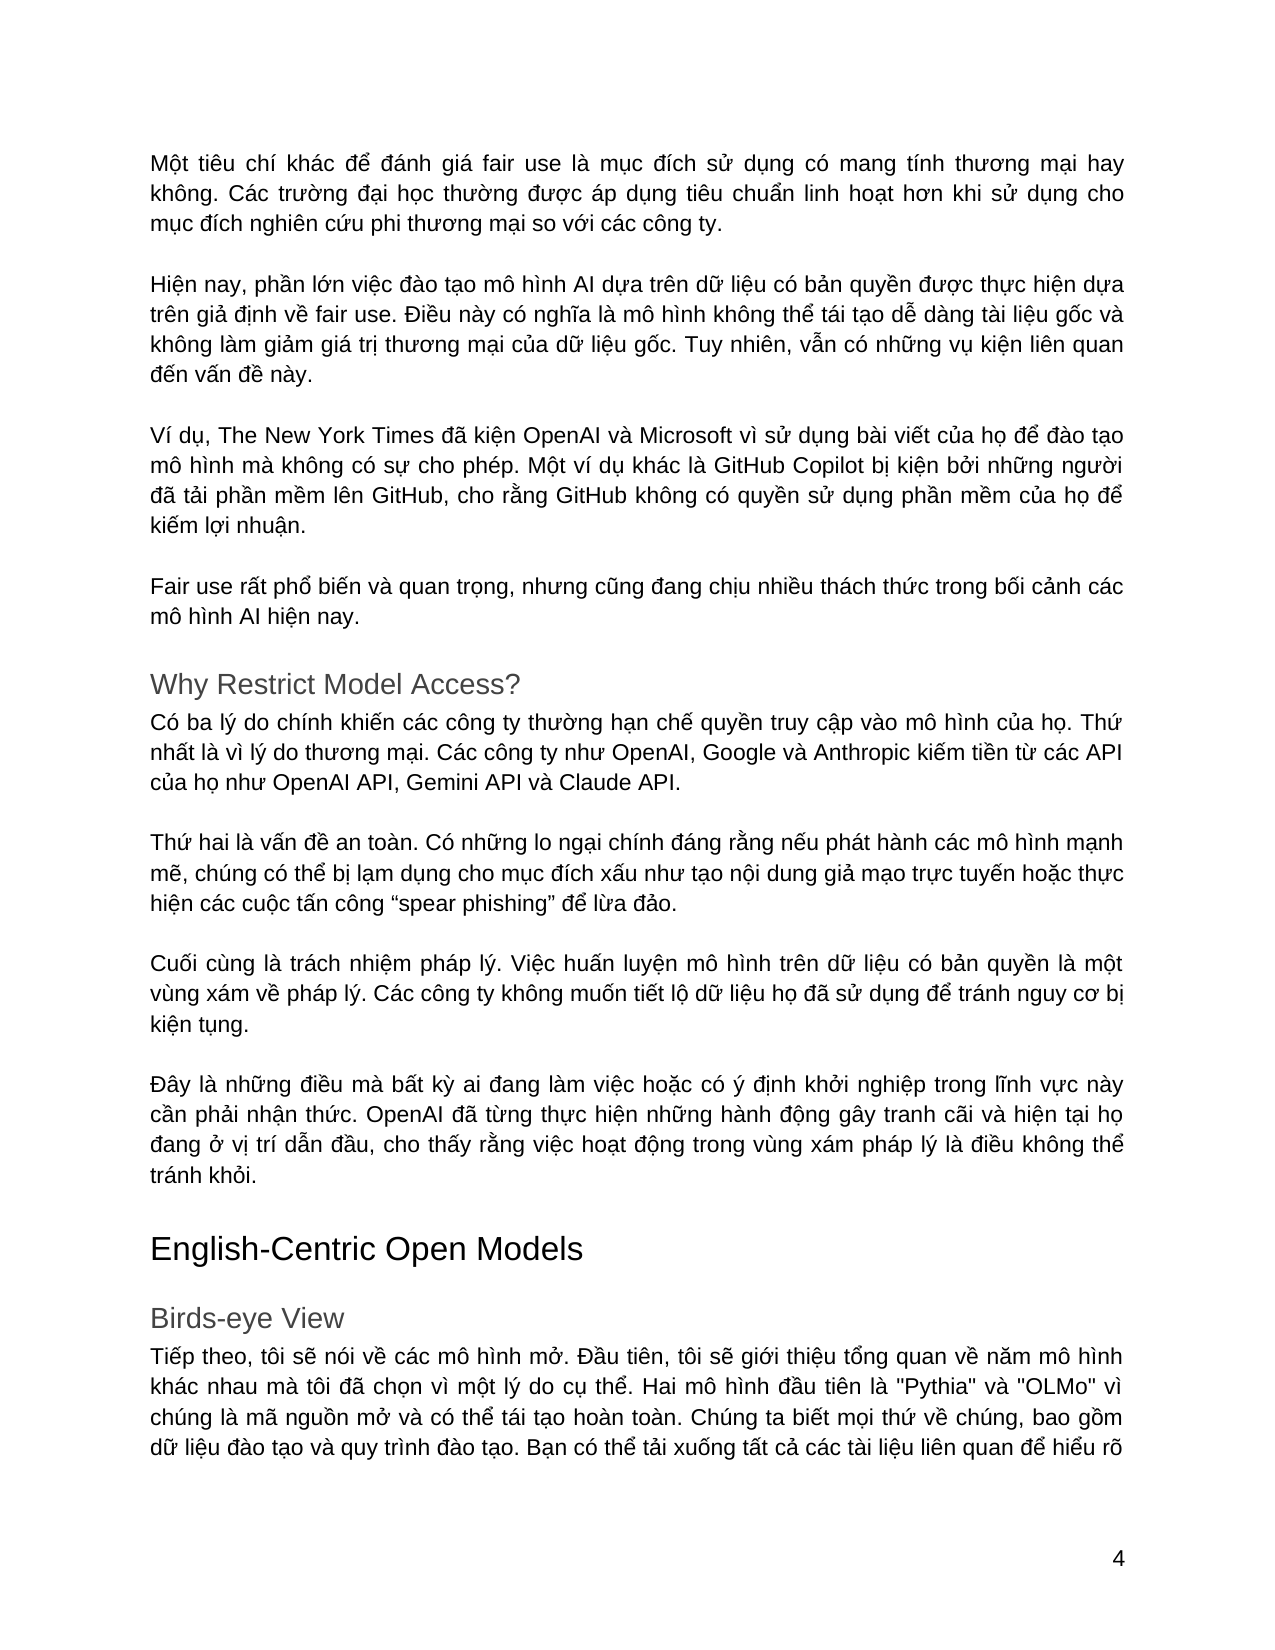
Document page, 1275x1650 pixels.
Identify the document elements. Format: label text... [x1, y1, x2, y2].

text Thứ hai là vấn đề an toàn. Có những lo ngại chính đáng rằng nếu phát hành các mô hình mạnh mẽ, chúng có thể bị lạm dụng cho mục đích xấu như tạo nội dung giả mạo trực tuyến hoặc thực hiện các cuộc tấn công “spear phishing” để lừa đảo. [150, 829, 1125, 916]
text Hiện nay, phần lớn việc đào tạo mô hình AI dựa trên dữ liệu có bản quyền được thực hiện dựa trên giả định về fair use. Điều này có nghĩa là mô hình không thể tái tạo dễ dàng tài liệu gốc và không làm giảm giá trị thương mại của dữ liệu gốc. Tuy nhiên, vẫn có những vụ kiện liên quan đến vấn đề này. [150, 271, 1125, 388]
text Ví dụ, The New York Times đã kiện OpenAI và Microsoft vì sử dụng bài viết của họ để đào tạo mô hình mà không có sự cho phép. Một ví dụ khác là GitHub Copilot bị kiện bởi những người đã tải phần mềm lên GitHub, cho rằng GitHub không có quyền sử dụng phần mềm của họ để kiếm lợi nhuận. [150, 422, 1125, 539]
text Một tiêu chí khác để đánh giá fair use là mục đích sử dụng có mang tính thương mại hay không. Các trường đại học thường được áp dụng tiêu chuẩn linh hoạt hơn khi sử dụng cho mục đích nghiên cứu phi thương mại so với các công ty. [150, 150, 1125, 237]
subtitle English-Centric Open Models [150, 1229, 1125, 1268]
text Có ba lý do chính khiến các công ty thường hạn chế quyền truy cập vào mô hình của họ. Thứ nhất là vì lý do thương mại. Các công ty như OpenAI, Google và Anthropic kiếm tiền từ các API của họ như OpenAI API, Gemini API và Claude API. [150, 708, 1125, 795]
text Cuối cùng là trách nhiệm pháp lý. Việc huấn luyện mô hình trên dữ liệu có bản quyền là một vùng xám về pháp lý. Các công ty không muốn tiết lộ dữ liệu họ đã sử dụng để tránh nguy cơ bị kiện tụng. [150, 950, 1125, 1037]
subtitle Birds-eye View [150, 1301, 1125, 1335]
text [150, 1343, 1125, 1460]
text Fair use rất phổ biến và quan trọng, nhưng cũng đang chịu nhiều thách thức trong bối cảnh các mô hình AI hiện nay. [150, 573, 1125, 629]
subtitle Why Restrict Model Access? [150, 667, 1125, 700]
text Đây là những điều mà bất kỳ ai đang làm việc hoặc có ý định khởi nghiệp trong lĩnh vực này cần phải nhận thức. OpenAI đã từng thực hiện những hành động gây tranh cãi và hiện tại họ đang ở vị trí dẫn đầu, cho thấy rằng việc hoạt động trong vùng xám pháp lý là điều không thể tránh khỏi. [150, 1071, 1125, 1188]
